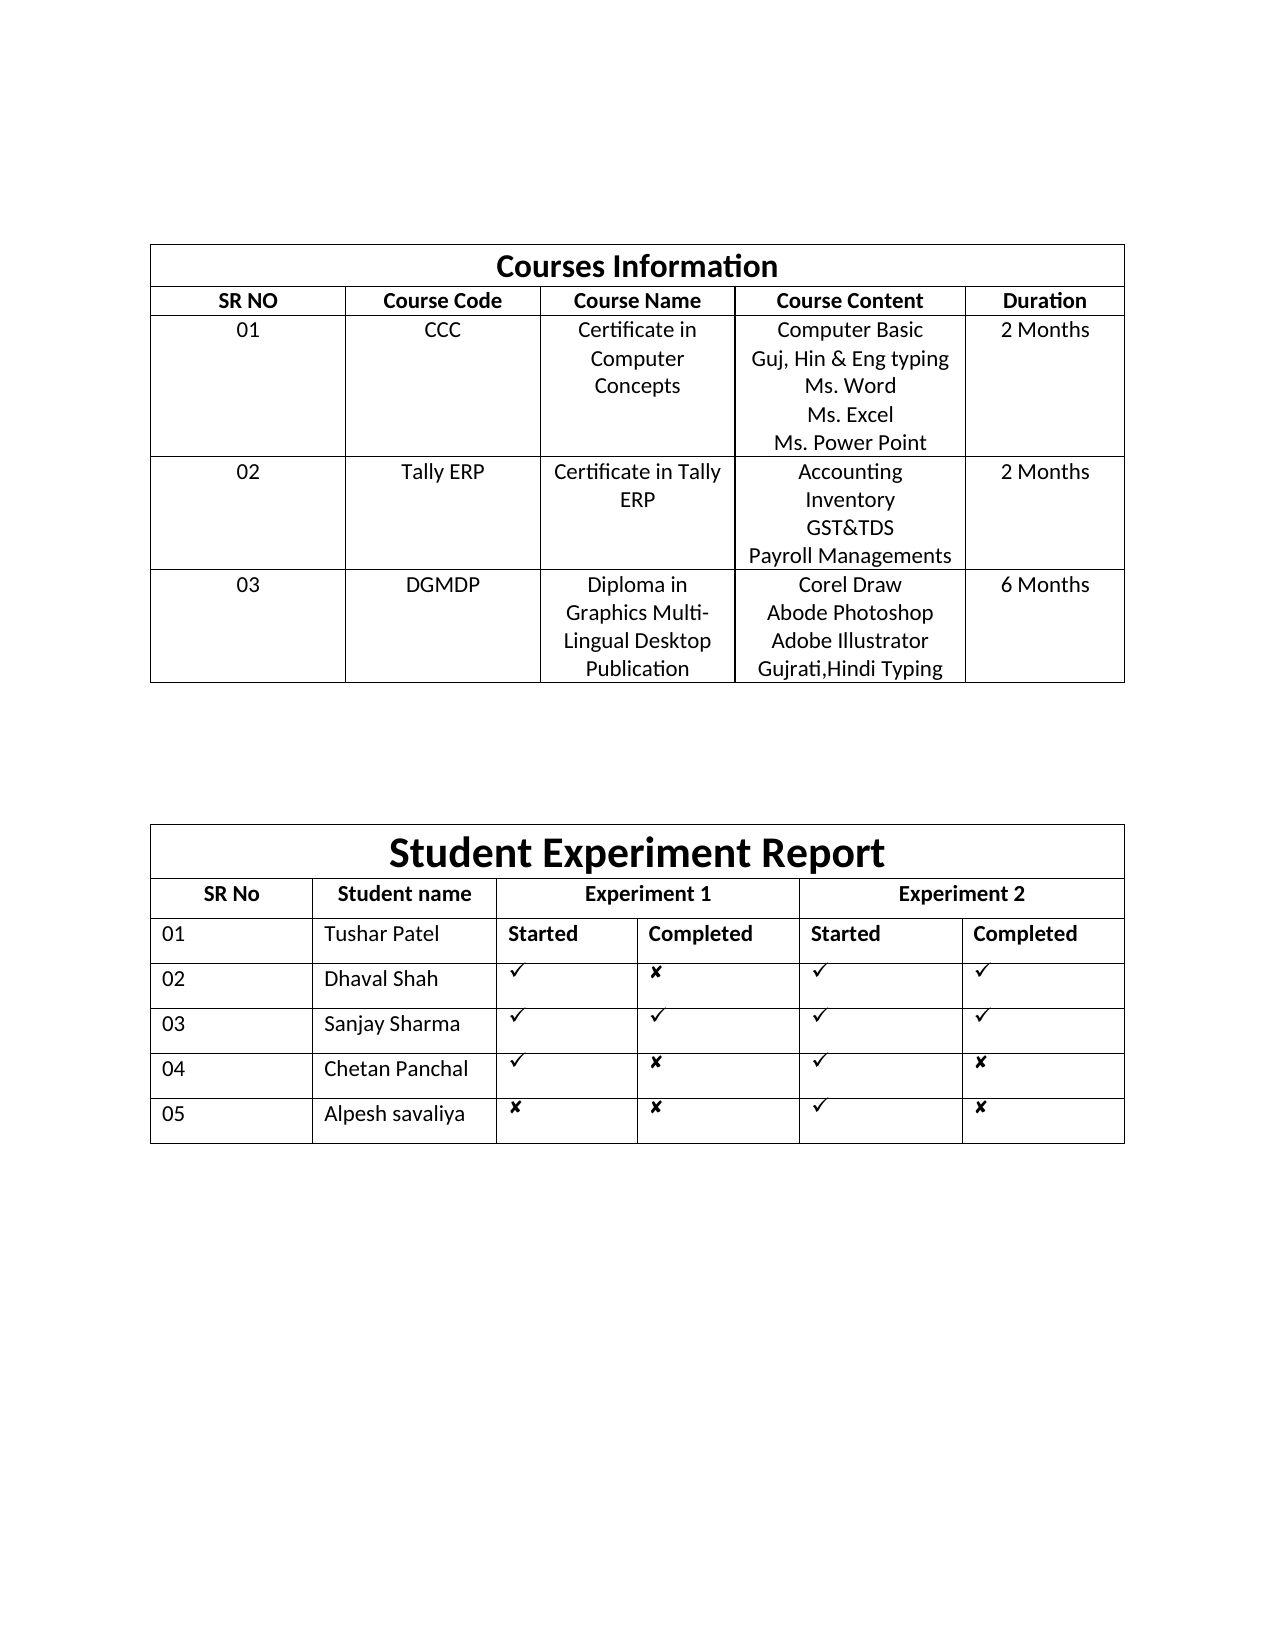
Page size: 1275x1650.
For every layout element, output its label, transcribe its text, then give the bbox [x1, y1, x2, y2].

table_cell 02 [151, 457, 345, 569]
table_cell [638, 1054, 799, 1098]
table_cell 2 Months [966, 457, 1124, 569]
table_cell [800, 1054, 962, 1098]
table_cell Dhaval Shah [313, 964, 496, 1008]
table_cell [800, 1009, 962, 1053]
table_cell Corel Draw Abode Photoshop Adobe Illustrator Gujrati,Hindi Typing [736, 570, 965, 682]
table_cell 6 Months [966, 570, 1124, 682]
table_cell Certificate in Tally ERP [541, 457, 734, 569]
table_cell [963, 964, 1124, 1008]
table_cell Course Code [346, 287, 540, 314]
table_cell [497, 1009, 637, 1053]
table_cell Alpesh savaliya [313, 1099, 496, 1143]
table_cell [497, 964, 637, 1008]
table_cell 03 [151, 570, 345, 682]
table_cell [638, 964, 799, 1008]
table_cell Tally ERP [346, 457, 540, 569]
table_cell Diploma in Graphics Multi-Lingual Desktop Publication [541, 570, 734, 682]
table_cell Duration [966, 287, 1124, 314]
table_cell Started [497, 919, 637, 963]
table_cell DGMDP [346, 570, 540, 682]
table_cell SR NO [151, 287, 345, 314]
table_cell Student name [313, 879, 496, 918]
table_cell [497, 1099, 637, 1143]
table_cell 02 [151, 964, 312, 1008]
table_cell CCC [346, 316, 540, 456]
table_cell Computer Basic Guj, Hin & Eng typing Ms. Word Ms. Excel Ms. Power Point [736, 316, 965, 456]
table_cell [963, 1099, 1124, 1143]
table_cell Sanjay Sharma [313, 1009, 496, 1053]
table_cell Started [800, 919, 962, 963]
table_cell Course Content [736, 287, 965, 314]
table_cell 01 [151, 316, 345, 456]
table_cell Course Name [541, 287, 734, 314]
table_cell Chetan Panchal [313, 1054, 496, 1098]
table_cell Certificate in Computer Concepts [541, 316, 734, 456]
table_cell [497, 1054, 637, 1098]
table_cell [638, 1009, 799, 1053]
table_cell Accounting Inventory GST&TDS Payroll Managements [736, 457, 965, 569]
table_cell 2 Months [966, 316, 1124, 456]
table_cell Experiment 1 [497, 879, 799, 918]
table_header Student Experiment Report [151, 825, 1124, 878]
table_cell [963, 1054, 1124, 1098]
table_cell Completed [963, 919, 1124, 963]
table_cell 03 [151, 1009, 312, 1053]
table_cell [638, 1099, 799, 1143]
table_cell 04 [151, 1054, 312, 1098]
table_cell Completed [638, 919, 799, 963]
table_header Courses Information [151, 245, 1124, 286]
table_cell Tushar Patel [313, 919, 496, 963]
table_cell SR No [151, 879, 312, 918]
table_cell [800, 1099, 962, 1143]
table_cell 05 [151, 1099, 312, 1143]
table_cell [800, 964, 962, 1008]
table_cell Experiment 2 [800, 879, 1124, 918]
table_cell [963, 1009, 1124, 1053]
table_cell 01 [151, 919, 312, 963]
